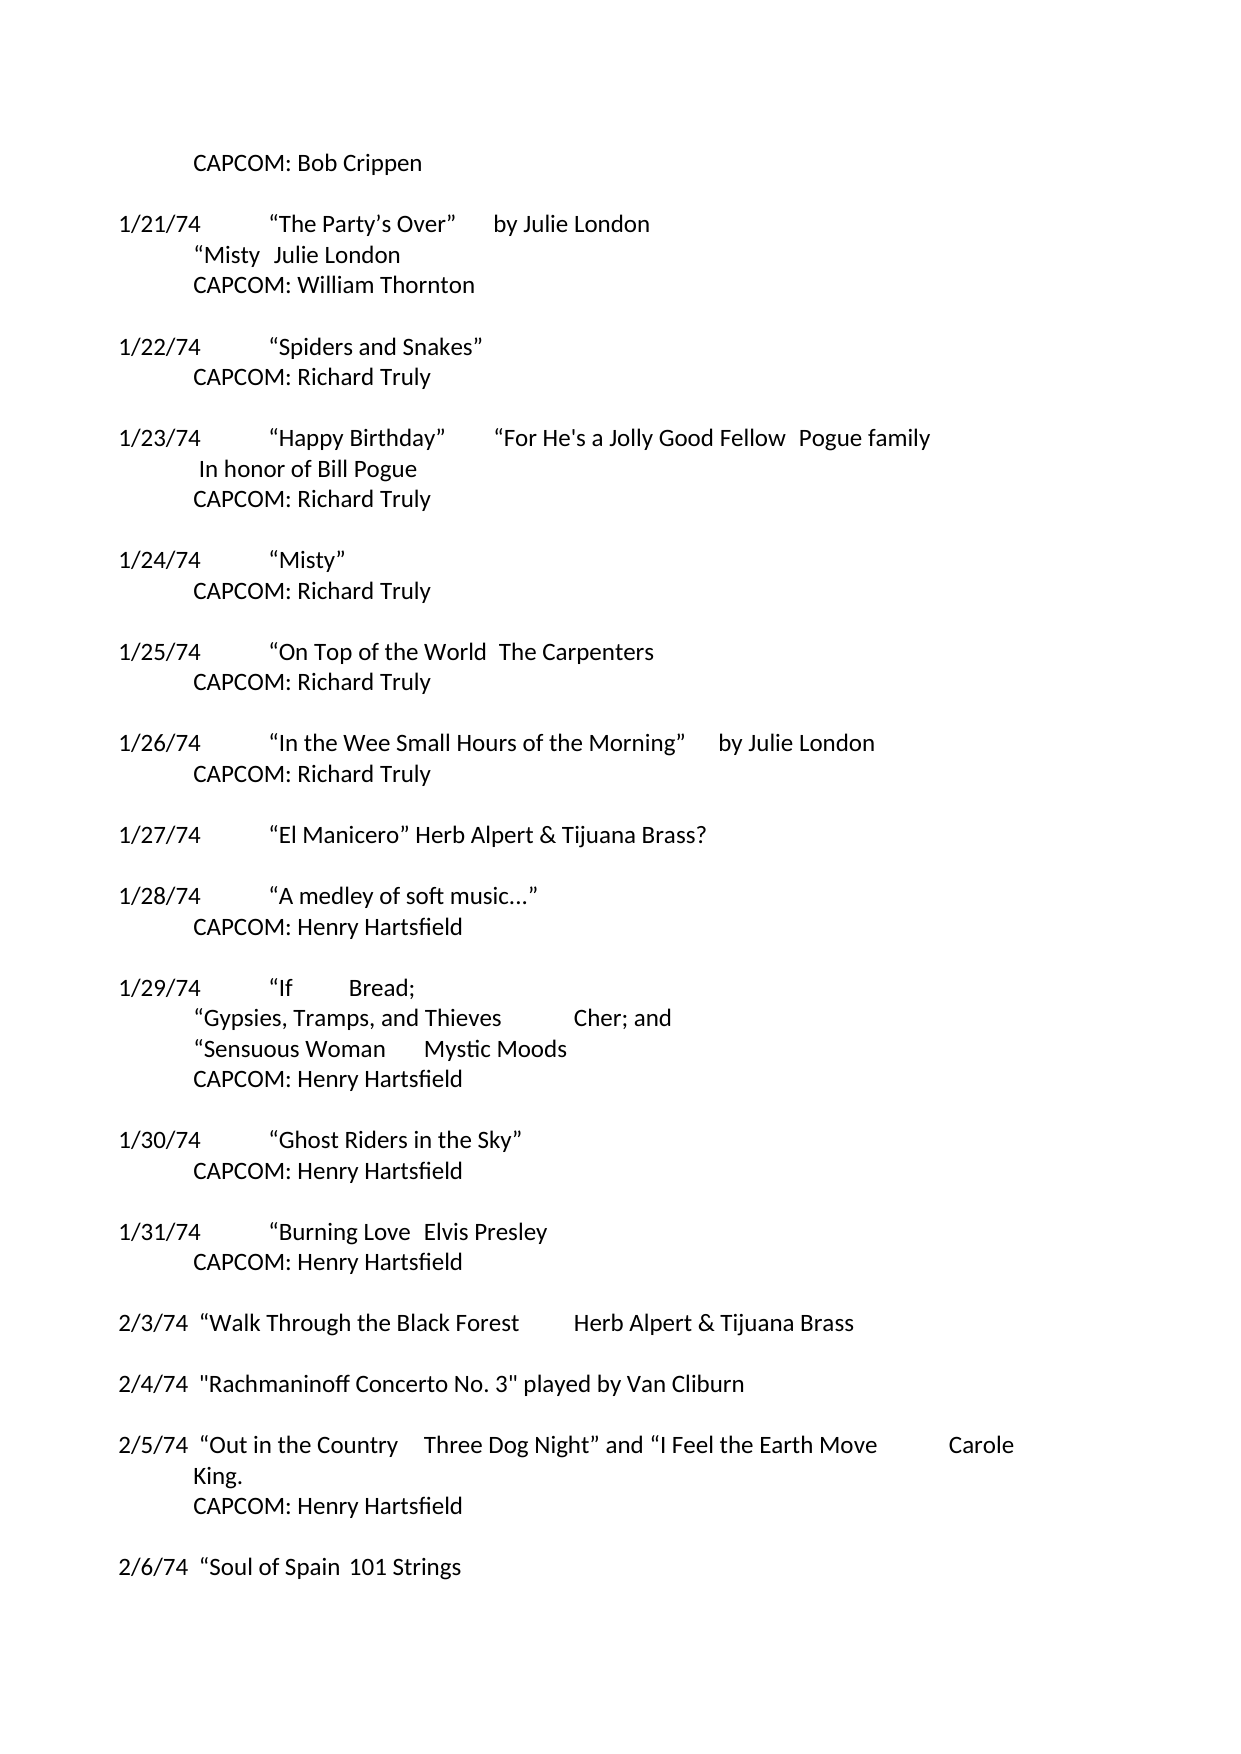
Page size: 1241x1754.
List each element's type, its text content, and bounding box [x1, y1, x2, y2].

text 1/21/74 “The Party’s Over” by Julie London [118, 209, 1122, 239]
text 1/24/74 “Misty” [118, 544, 1122, 575]
text 1/28/74 “A medley of soft music...” [118, 880, 1122, 911]
text 1/30/74 “Ghost Riders in the Sky” [118, 1124, 1122, 1155]
text “Sensuous Woman Mystic Moods [118, 1033, 1122, 1063]
text 2/6/74 “Soul of Spain 101 Strings [118, 1552, 1122, 1582]
text CAPCOM: Henry Hartsfield [118, 1063, 1122, 1094]
text CAPCOM: Richard Truly [118, 361, 1122, 392]
text CAPCOM: Bob Crippen [118, 148, 1122, 178]
text CAPCOM: William Thornton [118, 270, 1122, 300]
text 1/29/74 “If Bread; [118, 972, 1122, 1002]
text In honor of Bill Pogue [118, 453, 1122, 483]
text 2/5/74 “Out in the Country Three Dog Night” and “I Feel the Earth Move Carole [118, 1429, 1122, 1460]
text CAPCOM: Richard Truly [118, 483, 1122, 514]
text “Gypsies, Tramps, and Thieves Cher; and [118, 1002, 1122, 1033]
text CAPCOM: Richard Truly [118, 575, 1122, 605]
text CAPCOM: Henry Hartsfield [118, 1155, 1122, 1185]
text King. [118, 1460, 1122, 1491]
text 1/22/74 “Spiders and Snakes” [118, 331, 1122, 361]
text 1/27/74 “El Manicero” Herb Alpert & Tijuana Brass? [118, 819, 1122, 849]
text CAPCOM: Henry Hartsfield [118, 1246, 1122, 1277]
text 1/25/74 “On Top of the World The Carpenters [118, 636, 1122, 666]
text 1/31/74 “Burning Love Elvis Presley [118, 1216, 1122, 1246]
text CAPCOM: Henry Hartsfield [118, 1491, 1122, 1521]
text 1/26/74 “In the Wee Small Hours of the Morning” by Julie London [118, 727, 1122, 758]
text 2/4/74 "Rachmaninoff Concerto No. 3" played by Van Cliburn [118, 1368, 1122, 1399]
text “Misty Julie London [118, 239, 1122, 270]
text CAPCOM: Richard Truly [118, 666, 1122, 697]
text CAPCOM: Richard Truly [118, 758, 1122, 788]
text 2/3/74 “Walk Through the Black Forest Herb Alpert & Tijuana Brass [118, 1307, 1122, 1338]
text CAPCOM: Henry Hartsfield [118, 911, 1122, 941]
text 1/23/74 “Happy Birthday” “For He's a Jolly Good Fellow Pogue family [118, 422, 1122, 453]
